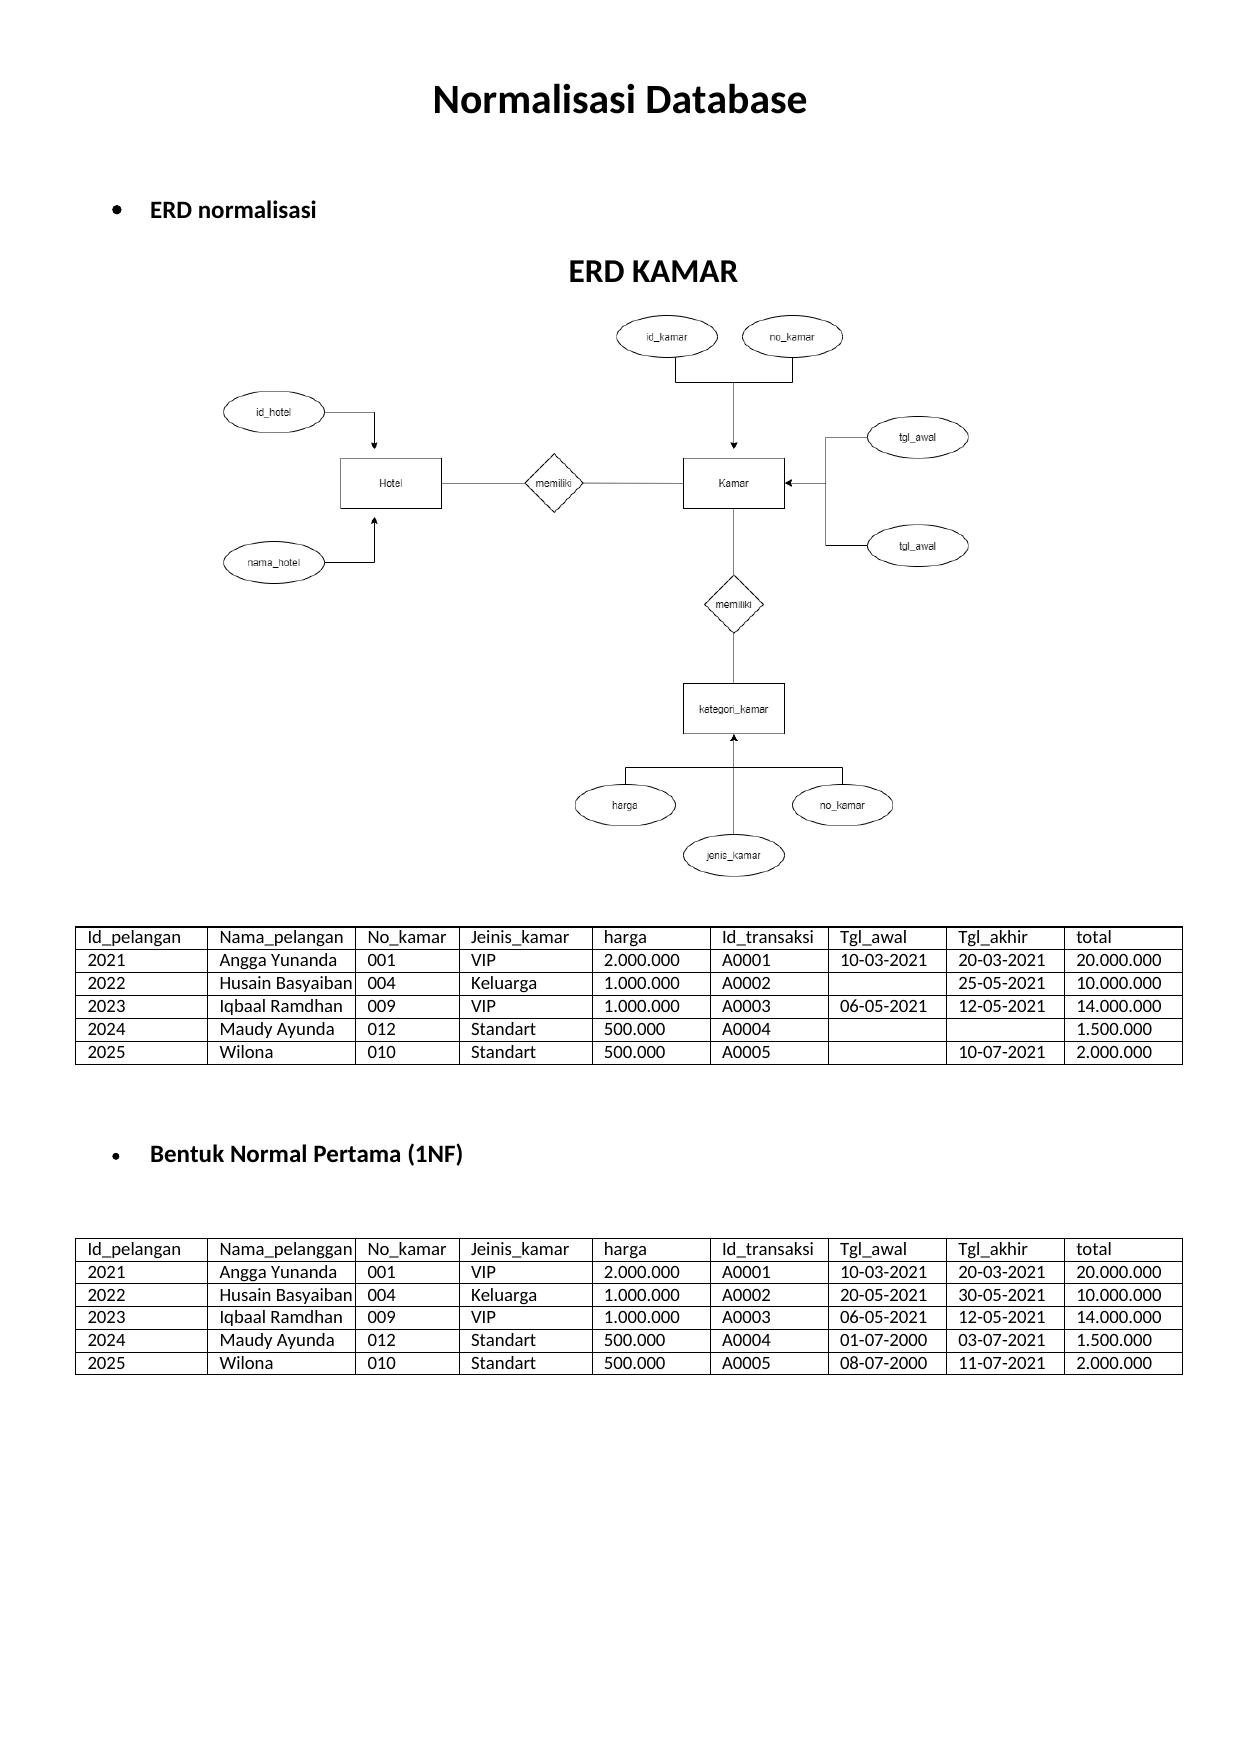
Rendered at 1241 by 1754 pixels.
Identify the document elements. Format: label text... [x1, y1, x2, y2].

table_cell 004 [356, 1284, 459, 1306]
table_cell 30-05-2021 [947, 1284, 1064, 1306]
table_cell A0001 [711, 950, 828, 972]
table_cell 009 [356, 996, 459, 1018]
table_cell 10-07-2021 [947, 1042, 1064, 1063]
table_cell 1.000.000 [593, 1307, 710, 1329]
table_header Id_transaksi [711, 1239, 828, 1261]
table_cell 500.000 [593, 1353, 710, 1374]
text ERD KAMAR [112, 251, 1194, 291]
picture [223, 315, 969, 877]
table_cell 1.500.000 [1065, 1019, 1182, 1041]
table_header total [1065, 1239, 1182, 1261]
table_cell Standart [460, 1330, 592, 1352]
table_header Nama_pelanggan [208, 1239, 355, 1261]
table_cell 06-05-2021 [829, 1307, 946, 1329]
table_cell A0004 [711, 1019, 828, 1041]
table_header No_kamar [356, 1239, 459, 1261]
table_cell 1.500.000 [1065, 1330, 1182, 1352]
table_cell Husain Basyaiban [208, 973, 355, 995]
table_cell 004 [356, 973, 459, 995]
table_cell 03-07-2021 [947, 1330, 1064, 1352]
table_cell 12-05-2021 [947, 1307, 1064, 1329]
table_cell 500.000 [593, 1330, 710, 1352]
table_cell [829, 1019, 946, 1041]
table_cell Angga Yunanda [208, 1262, 355, 1283]
table_cell Keluarga [460, 1284, 592, 1306]
table_header harga [593, 1239, 710, 1261]
table_cell 1.000.000 [593, 1284, 710, 1306]
table_cell A0002 [711, 973, 828, 995]
table_cell 2023 [76, 996, 207, 1018]
table_cell A0005 [711, 1353, 828, 1374]
table_header Tgl_akhir [947, 928, 1064, 949]
table_cell 001 [356, 950, 459, 972]
table_cell Wilona [208, 1042, 355, 1063]
table_cell 2021 [76, 1262, 207, 1283]
table_cell A0003 [711, 996, 828, 1018]
list ERD normalisasi [112, 194, 1194, 225]
table_cell A0002 [711, 1284, 828, 1306]
table_cell A0001 [711, 1262, 828, 1283]
table_cell 20-03-2021 [947, 1262, 1064, 1283]
table_header Id_pelangan [76, 928, 207, 949]
table_cell 012 [356, 1330, 459, 1352]
table_cell 009 [356, 1307, 459, 1329]
list Bentuk Normal Pertama (1NF) [112, 1139, 1194, 1169]
table_cell 2022 [76, 973, 207, 995]
table_cell VIP [460, 996, 592, 1018]
table_cell Angga Yunanda [208, 950, 355, 972]
table_cell Husain Basyaiban [208, 1284, 355, 1306]
table_cell 06-05-2021 [829, 996, 946, 1018]
table_cell 1.000.000 [593, 973, 710, 995]
table_cell [829, 973, 946, 995]
table_cell 012 [356, 1019, 459, 1041]
table_cell 001 [356, 1262, 459, 1283]
table_cell [947, 1019, 1064, 1041]
table_cell VIP [460, 950, 592, 972]
table_header harga [593, 928, 710, 949]
table_cell Maudy Ayunda [208, 1330, 355, 1352]
table_cell 10.000.000 [1065, 973, 1182, 995]
table_cell 14.000.000 [1065, 996, 1182, 1018]
table_cell [829, 1042, 946, 1063]
table_header Id_pelangan [76, 1239, 207, 1261]
title Normalisasi Database [429, 73, 811, 124]
table_cell 2023 [76, 1307, 207, 1329]
table_cell 10-03-2021 [829, 1262, 946, 1283]
table_cell VIP [460, 1262, 592, 1283]
table_cell 2025 [76, 1353, 207, 1374]
table_cell 20.000.000 [1065, 1262, 1182, 1283]
table_cell 2.000.000 [1065, 1042, 1182, 1063]
table_cell 010 [356, 1353, 459, 1374]
table_cell 010 [356, 1042, 459, 1063]
table_header No_kamar [356, 928, 459, 949]
table_cell 10.000.000 [1065, 1284, 1182, 1306]
table_cell A0003 [711, 1307, 828, 1329]
table_cell A0004 [711, 1330, 828, 1352]
table_cell Keluarga [460, 973, 592, 995]
table_cell 20-05-2021 [829, 1284, 946, 1306]
table_header Tgl_awal [829, 1239, 946, 1261]
table_cell Iqbaal Ramdhan [208, 1307, 355, 1329]
table_cell 500.000 [593, 1019, 710, 1041]
table_cell 2.000.000 [593, 950, 710, 972]
table_cell 500.000 [593, 1042, 710, 1063]
table_cell 20.000.000 [1065, 950, 1182, 972]
table_cell 08-07-2000 [829, 1353, 946, 1374]
table_cell A0005 [711, 1042, 828, 1063]
table_cell Maudy Ayunda [208, 1019, 355, 1041]
table_header total [1065, 928, 1182, 949]
table_cell Standart [460, 1019, 592, 1041]
table_cell Standart [460, 1353, 592, 1374]
table_cell 2.000.000 [593, 1262, 710, 1283]
table_cell 2021 [76, 950, 207, 972]
table_cell 01-07-2000 [829, 1330, 946, 1352]
table_cell 2025 [76, 1042, 207, 1063]
table_cell VIP [460, 1307, 592, 1329]
table_header Jeinis_kamar [460, 928, 592, 949]
table_header Tgl_akhir [947, 1239, 1064, 1261]
table_cell 2024 [76, 1019, 207, 1041]
table_cell Standart [460, 1042, 592, 1063]
table_cell 2024 [76, 1330, 207, 1352]
table_header Jeinis_kamar [460, 1239, 592, 1261]
table_cell 20-03-2021 [947, 950, 1064, 972]
table_cell 10-03-2021 [829, 950, 946, 972]
table_cell 2.000.000 [1065, 1353, 1182, 1374]
table_cell 14.000.000 [1065, 1307, 1182, 1329]
table_cell 1.000.000 [593, 996, 710, 1018]
table_header Id_transaksi [711, 928, 828, 949]
table_header Tgl_awal [829, 928, 946, 949]
table_cell 25-05-2021 [947, 973, 1064, 995]
table_cell Iqbaal Ramdhan [208, 996, 355, 1018]
table_cell 2022 [76, 1284, 207, 1306]
table_cell Wilona [208, 1353, 355, 1374]
table_header Nama_pelangan [208, 928, 355, 949]
table_cell 12-05-2021 [947, 996, 1064, 1018]
table_cell 11-07-2021 [947, 1353, 1064, 1374]
